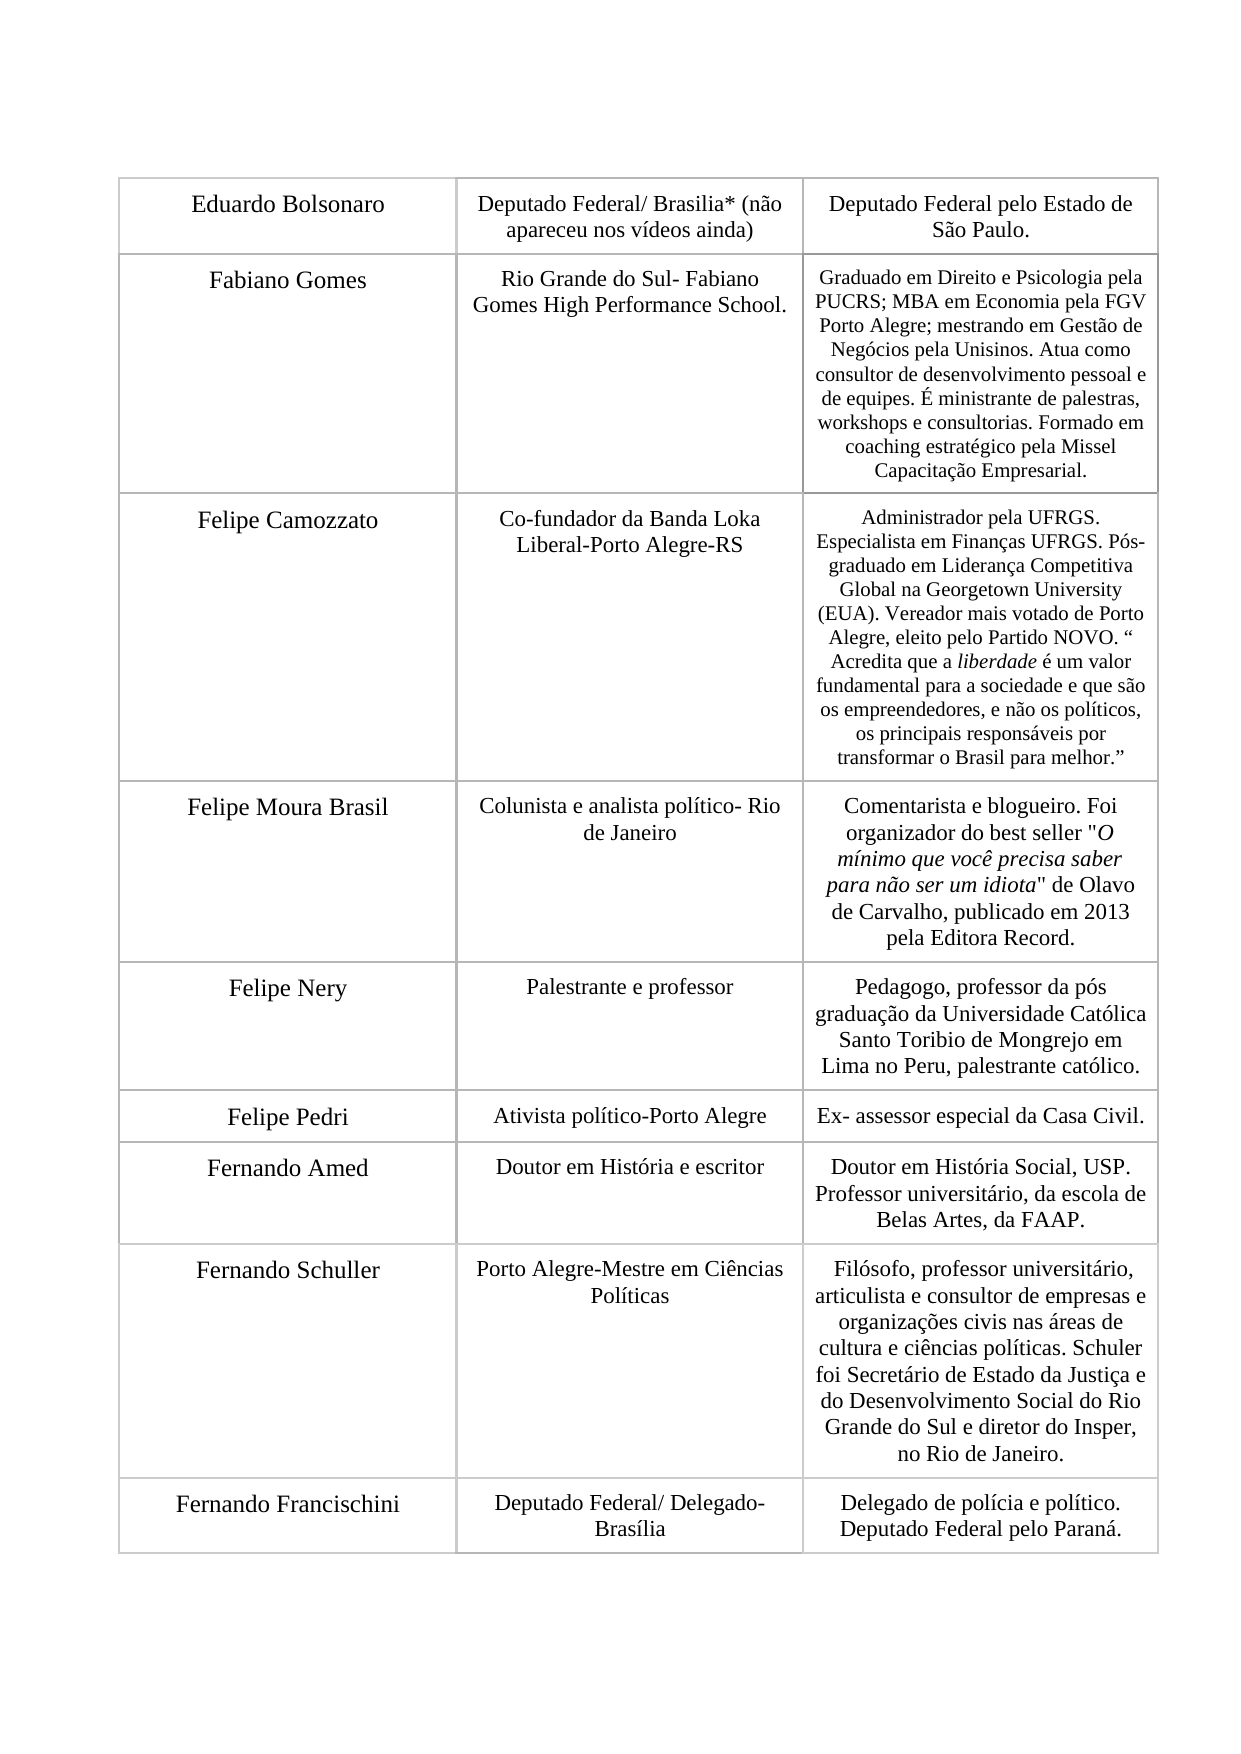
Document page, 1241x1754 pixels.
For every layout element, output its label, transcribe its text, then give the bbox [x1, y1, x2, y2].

table_cell Fabiano Gomes [120, 255, 455, 492]
table_cell Rio Grande do Sul- Fabiano Gomes High Performance School. [458, 255, 802, 492]
table_cell Deputado Federal/ Delegado- Brasília [458, 1479, 802, 1552]
table_cell Delegado de polícia e político. Deputado Federal pelo Paraná. [804, 1479, 1157, 1552]
table_cell Felipe Nery [120, 963, 455, 1089]
table_cell Porto Alegre-Mestre em Ciências Políticas [458, 1245, 802, 1477]
table_cell Felipe Pedri [120, 1091, 455, 1141]
table_cell Felipe Camozzato [120, 494, 455, 780]
table_cell Pedagogo, professor da pós graduação da Universidade Católica Santo Toribio de Mongrejo em Lima no Peru, palestrante católico. [804, 963, 1157, 1089]
table_cell Doutor em História Social, USP. Professor universitário, da escola de Belas Artes, da FAAP. [804, 1143, 1157, 1243]
table_cell Co-fundador da Banda Loka Liberal-Porto Alegre-RS [458, 494, 802, 780]
table_cell Comentarista e blogueiro. Foi organizador do best seller "O mínimo que você precisa saber para não ser um idiota" de Olavo de Carvalho, publicado em 2013 pela Editora Record. [804, 782, 1157, 961]
table_cell Palestrante e professor [458, 963, 802, 1089]
table_cell Ex- assessor especial da Casa Civil. [804, 1091, 1157, 1141]
table_cell Fernando Schuller [120, 1245, 455, 1477]
table_cell Doutor em História e escritor [458, 1143, 802, 1243]
table_cell Colunista e analista político- Rio de Janeiro [458, 782, 802, 961]
table_cell Deputado Federal pelo Estado de São Paulo. [804, 179, 1157, 253]
table_cell Graduado em Direito e Psicologia pela PUCRS; MBA em Economia pela FGV Porto Alegre; mestrando em Gestão de Negócios pela Unisinos. Atua como consultor de desenvolvimento pessoal e de equipes. É ministrante de palestras, workshops e consultorias. Formado em coaching estratégico pela Missel Capacitação Empresarial. [804, 255, 1157, 492]
table_cell Filósofo, professor universitário, articulista e consultor de empresas e organizações civis nas áreas de cultura e ciências políticas. Schuler foi Secretário de Estado da Justiça e do Desenvolvimento Social do Rio Grande do Sul e diretor do Insper, no Rio de Janeiro. [804, 1245, 1157, 1477]
table_cell Eduardo Bolsonaro [120, 179, 455, 253]
table_cell Deputado Federal/ Brasilia* (não apareceu nos vídeos ainda) [458, 179, 802, 253]
table_cell Ativista político-Porto Alegre [458, 1091, 802, 1141]
table_cell Fernando Amed [120, 1143, 455, 1243]
table_cell Felipe Moura Brasil [120, 782, 455, 961]
table_cell Fernando Francischini [120, 1479, 455, 1552]
table_cell Administrador pela UFRGS. Especialista em Finanças UFRGS. Pós-graduado em Liderança Competitiva Global na Georgetown University (EUA). Vereador mais votado de Porto Alegre, eleito pelo Partido NOVO. “ Acredita que a liberdade é um valor fundamental para a sociedade e que são os empreendedores, e não os políticos, os principais responsáveis por transformar o Brasil para melhor.” [804, 494, 1157, 780]
